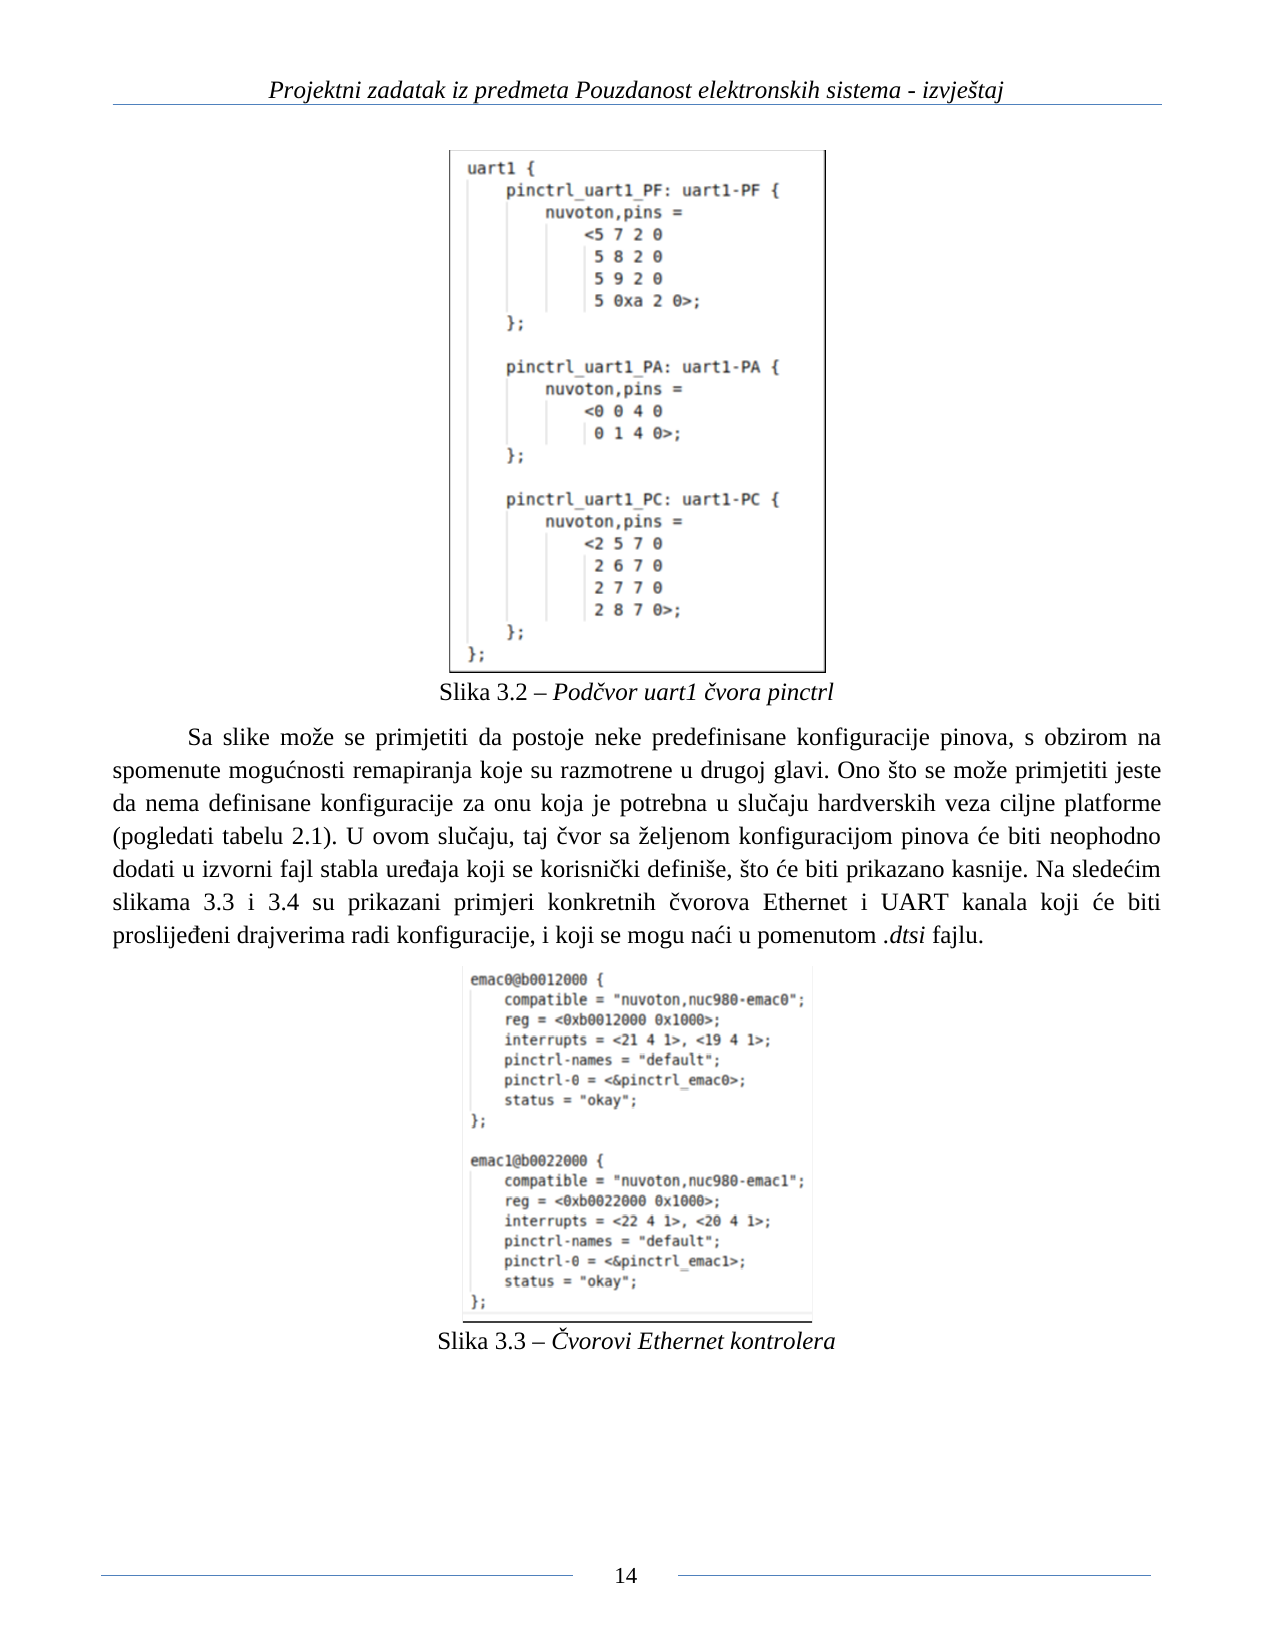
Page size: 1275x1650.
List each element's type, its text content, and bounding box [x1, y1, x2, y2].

picture [462, 966, 813, 1323]
text Sa slike može se primjetiti da postoje neke predefinisane konfiguracije pinova, s obzirom na spomenute mogućnosti remapiranja koje su razmotrene u drugoj glavi. Ono što se može primjetiti jeste da nema definisane konfiguracije za onu koja je potrebna u slučaju hardverskih veza ciljne platforme (pogledati tabelu 2.1). U ovom slučaju, taj čvor sa željenom konfiguracijom pinova će biti neophodno dodati u izvorni fajl stabla uređaja koji se korisnički definiše, što će biti prikazano kasnije. Na sledećim slikama 3.3 i 3.4 su prikazani primjeri konkretnih čvorova Ethernet i UART kanala koji će biti proslijeđeni drajverima radi konfiguracije, i koji se mogu naći u pomenutom .dtsi fajlu. [112, 722, 1162, 949]
picture [449, 150, 826, 673]
